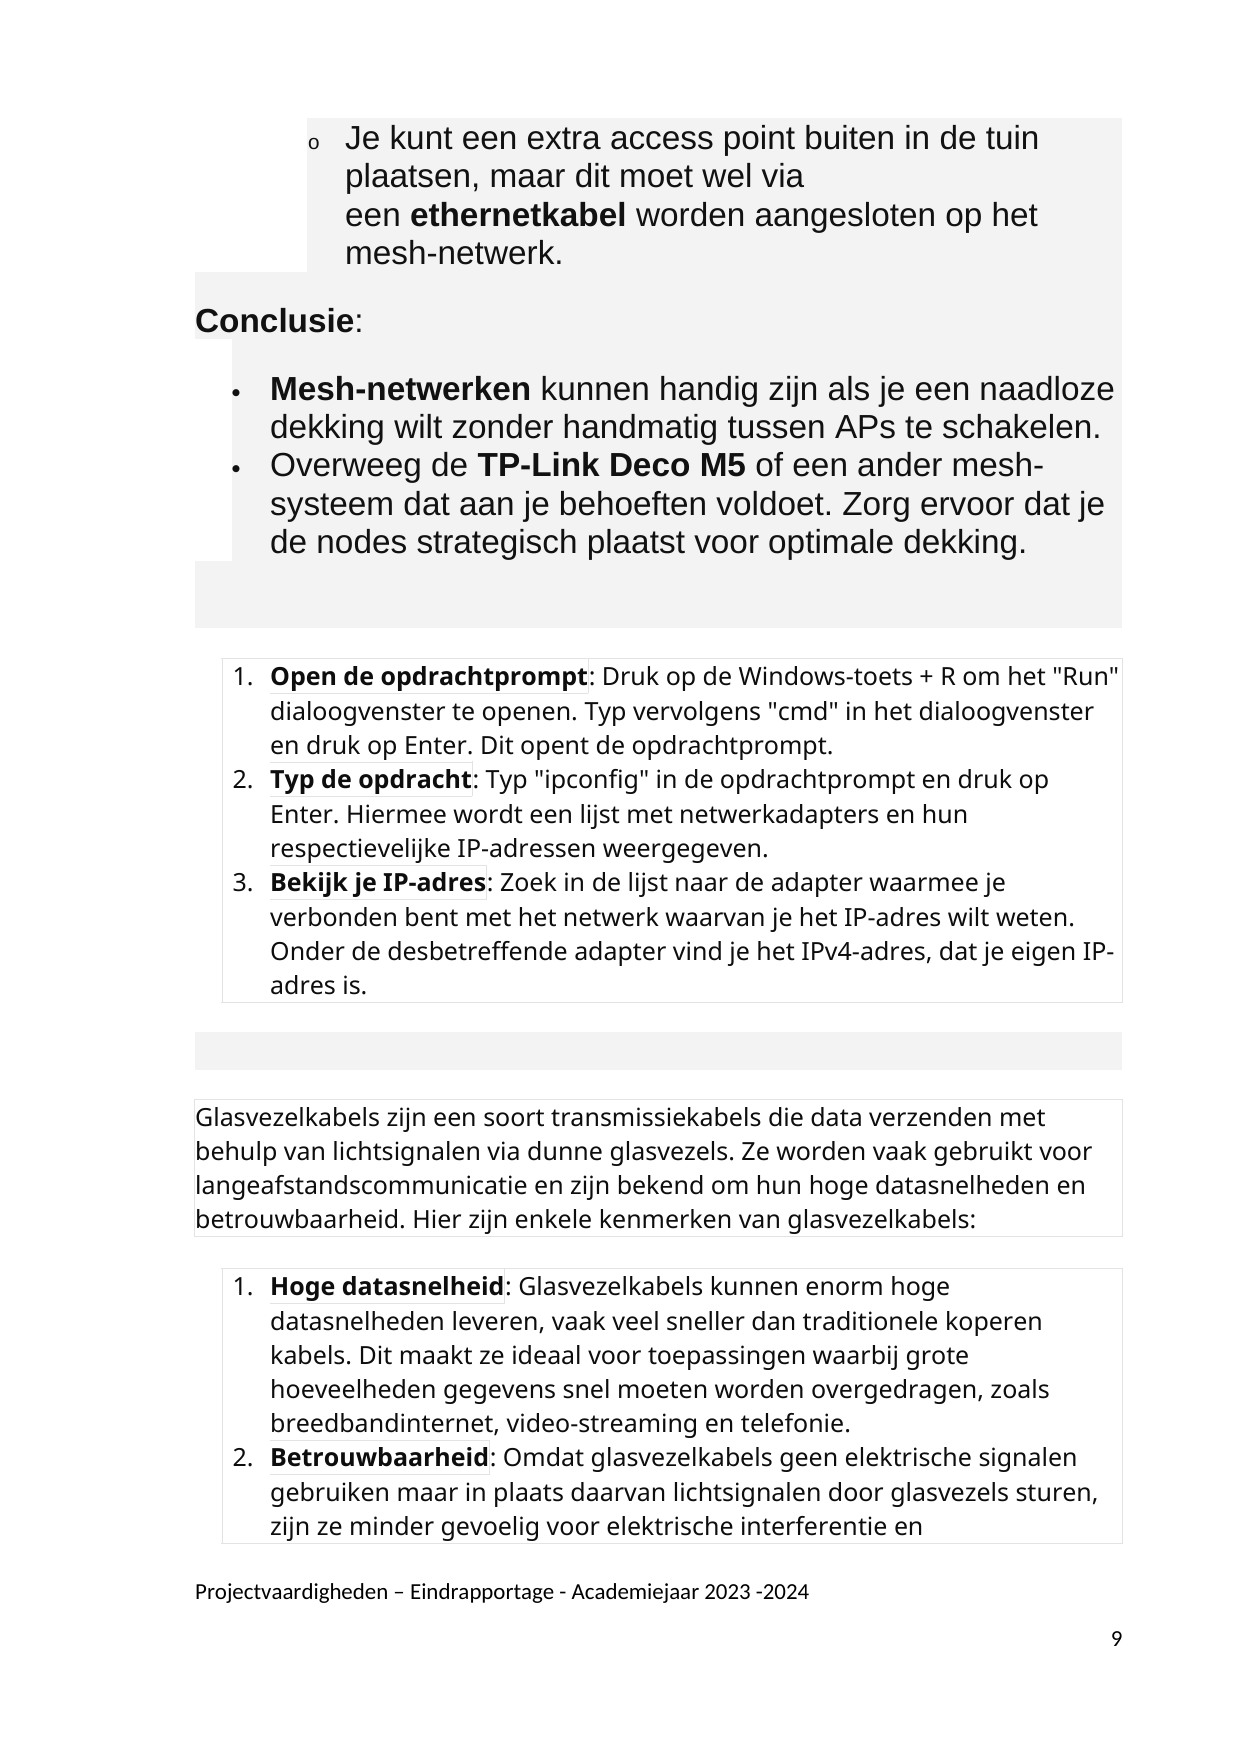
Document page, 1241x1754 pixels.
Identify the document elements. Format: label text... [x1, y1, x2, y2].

list Je kunt een extra access point buiten in de tuin plaatsen, maar dit moet wel via een ethernetkabel worden aangesloten op het mesh-netwerk. [307, 118, 1122, 272]
list Hoge datasnelheid: Glasvezelkabels kunnen enorm hoge datasnelheden leveren, vaak veel sneller dan traditionele koperen kabels. Dit maakt ze ideaal voor toepassingen waarbij grote hoeveelheden gegevens snel moeten worden overgedragen, zoals breedbandinternet, video-streaming en telefonie. [223, 1269, 1122, 1439]
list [223, 1439, 1122, 1543]
list Overweeg de TP-Link Deco M5 of een ander mesh-systeem dat aan je behoeften voldoet. Zorg ervoor dat je de nodes strategisch plaatst voor optimale dekking. [232, 446, 1122, 561]
list Bekijk je IP-adres: Zoek in de lijst naar de adapter waarmee je verbonden bent met het netwerk waarvan je het IP-adres wilt weten. Onder de desbetreffende adapter vind je het IPv4-adres, dat je eigen IP-adres is. [223, 864, 1122, 1002]
list Typ de opdracht: Typ "ipconfig" in de opdrachtprompt en druk op Enter. Hiermee wordt een lijst met netwerkadapters en hun respectievelijke IP-adressen weergegeven. [223, 761, 1122, 864]
text Glasvezelkabels zijn een soort transmissiekabels die data verzenden met behulp van lichtsignalen via dunne glasvezels. Ze worden vaak gebruikt voor langeafstandscommunicatie en zijn bekend om hun hoge datasnelheden en betrouwbaarheid. Hier zijn enkele kenmerken van glasvezelkabels: [195, 1100, 1122, 1236]
text Conclusie: [195, 301, 1122, 339]
list Mesh-netwerken kunnen handig zijn als je een naadloze dekking wilt zonder handmatig tussen APs te schakelen. [232, 369, 1122, 446]
list Open de opdrachtprompt: Druk op de Windows-toets + R om het "Run" dialoogvenster te openen. Typ vervolgens "cmd" in het dialoogvenster en druk op Enter. Dit opent de opdrachtprompt. [223, 659, 1122, 761]
